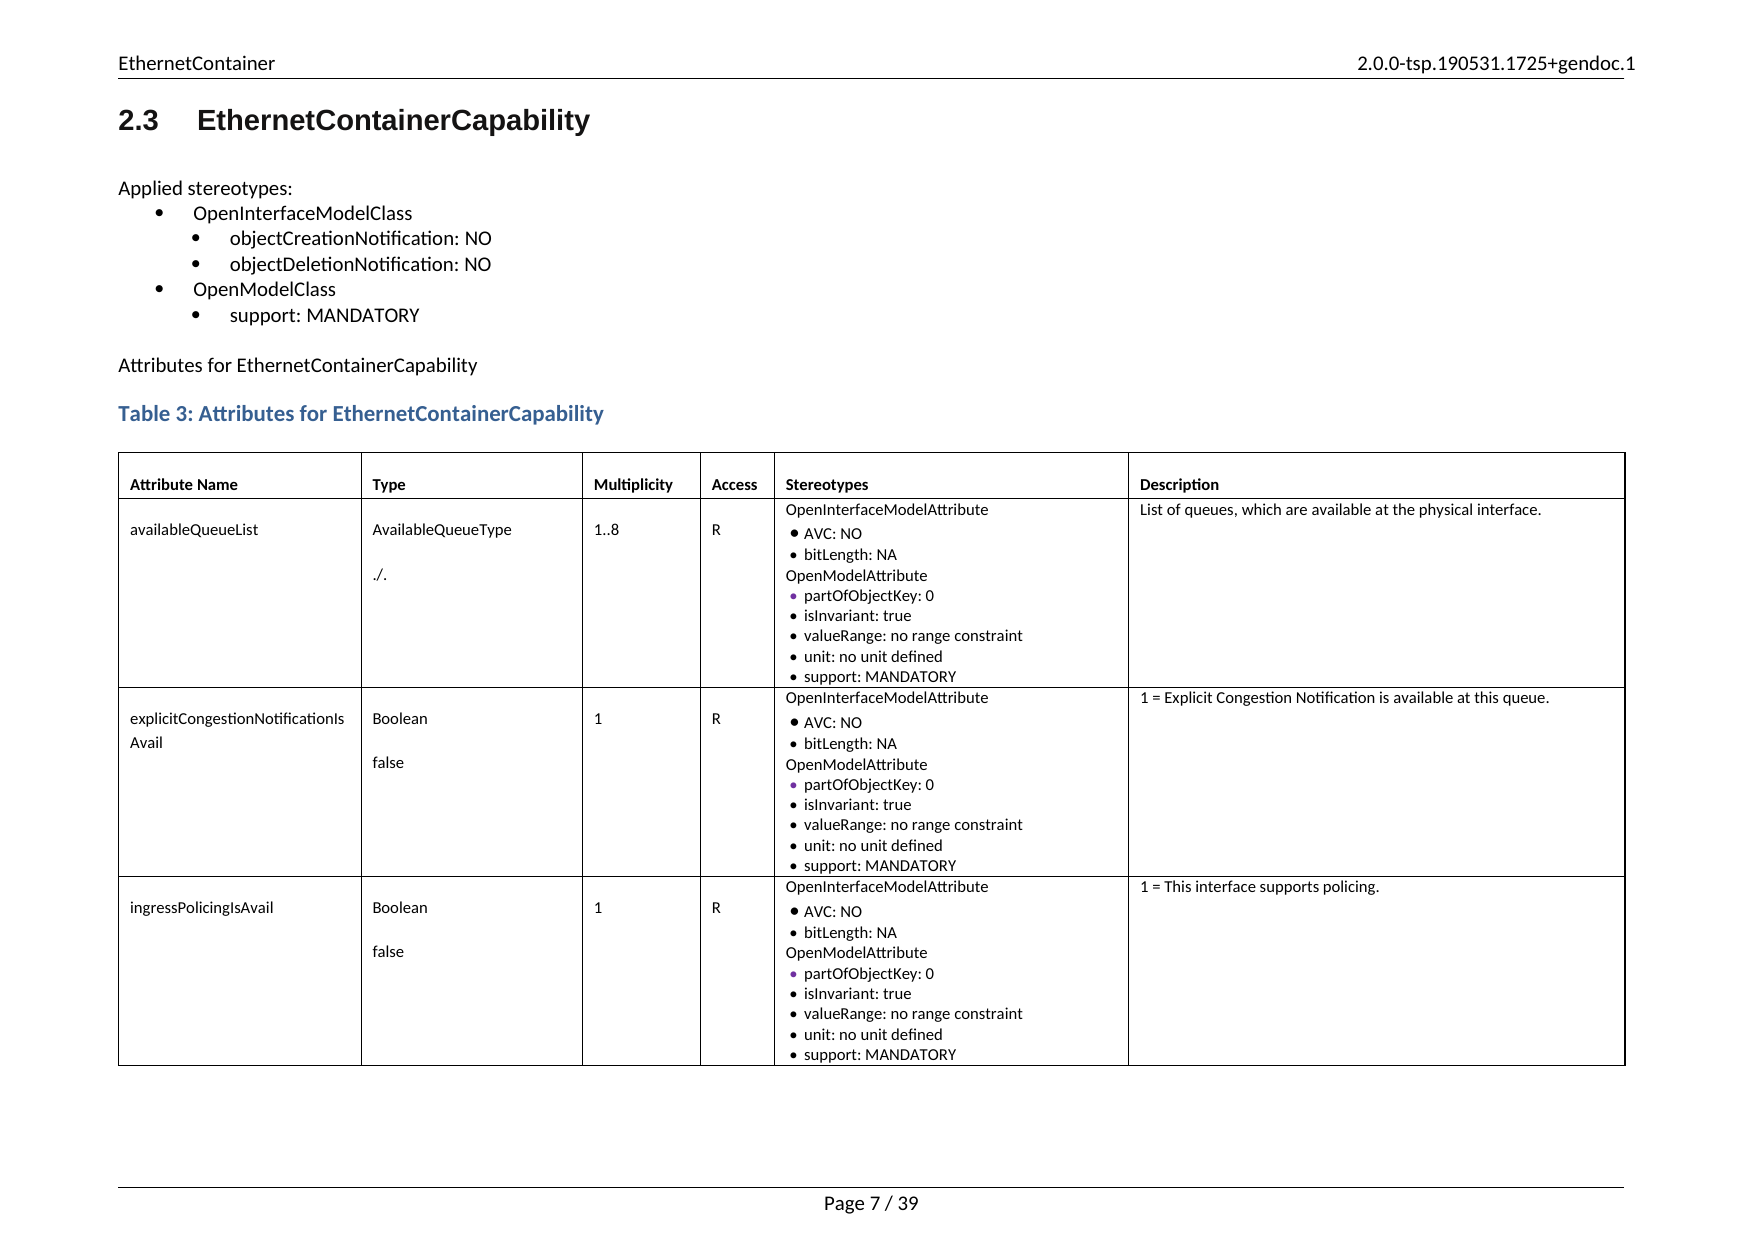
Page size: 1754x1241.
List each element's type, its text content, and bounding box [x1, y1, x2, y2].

table_cell explicitCongestionNotificationIsAvail [119, 688, 361, 876]
table_header Attribute Name [119, 453, 361, 498]
table_cell availableQueueList [119, 499, 361, 687]
list support: MANDATORY [192, 302, 1624, 327]
list OpenInterfaceModelClass [156, 200, 1624, 226]
text Attributes for EthernetContainerCapability [118, 353, 1624, 378]
table_cell 1..8 [583, 499, 700, 687]
table_header Multiplicity [583, 453, 700, 498]
list objectDeletionNotification: NO [192, 251, 1624, 276]
table_cell Boolean false [362, 688, 582, 876]
table_cell R [701, 877, 774, 1064]
table_cell AvailableQueueType ./. [362, 499, 582, 687]
table_cell List of queues, which are available at the physical interface. [1129, 499, 1624, 687]
table_header Access [701, 453, 774, 498]
table_cell ingressPolicingIsAvail [119, 877, 361, 1064]
table_cell R [701, 688, 774, 876]
list OpenModelClass [156, 276, 1624, 302]
list objectCreationNotification: NO [192, 226, 1624, 251]
table_header Description [1129, 453, 1624, 498]
text Applied stereotypes: [118, 175, 1624, 200]
table_cell R [701, 499, 774, 687]
table_header Type [362, 453, 582, 498]
table_cell 1 [583, 688, 700, 876]
table_cell 1 [583, 877, 700, 1064]
table_header Stereotypes [775, 453, 1128, 498]
table_cell 1 = This interface supports policing. [1129, 877, 1624, 1064]
subtitle EthernetContainerCapability [118, 103, 1624, 137]
table_cell Boolean false [362, 877, 582, 1064]
table_cell 1 = Explicit Congestion Notification is available at this queue. [1129, 688, 1624, 876]
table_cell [775, 877, 1128, 1064]
